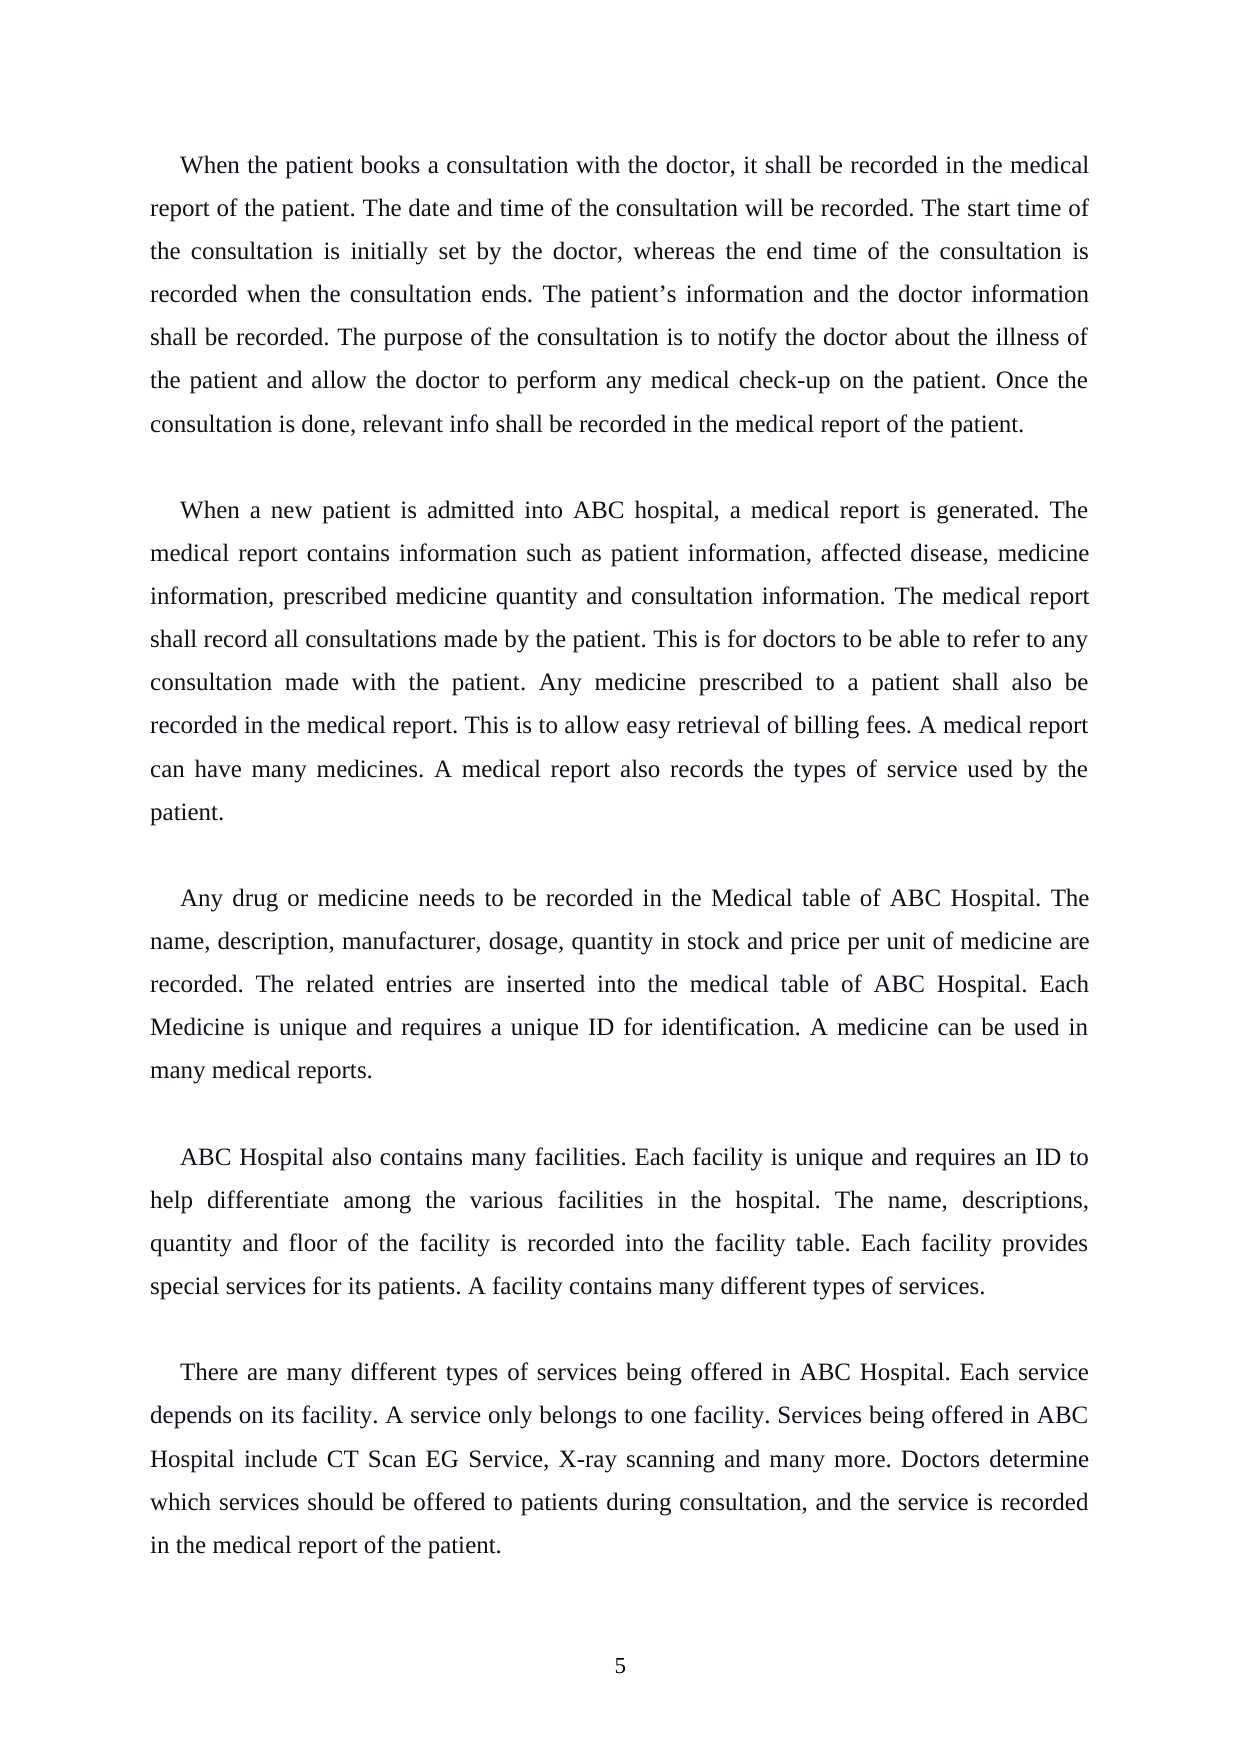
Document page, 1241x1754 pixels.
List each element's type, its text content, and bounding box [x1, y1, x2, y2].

text When a new patient is admitted into ABC hospital, a medical report is generated. The medical report contains information such as patient information, affected disease, medicine information, prescribed medicine quantity and consultation information. The medical report shall record all consultations made by the patient. This is for doctors to be able to refer to any consultation made with the patient. Any medicine prescribed to a patient shall also be recorded in the medical report. This is to allow easy retrieval of billing fees. A medical report can have many medicines. A medical report also records the types of service used by the patient. [150, 495, 1090, 826]
text Any drug or medicine needs to be recorded in the Medical table of ABC Hospital. The name, description, manufacturer, dosage, quantity in stock and price per unit of medicine are recorded. The related entries are inserted into the medical table of ABC Hospital. Each Medicine is unique and requires a unique ID for identification. A medicine can be used in many medical reports. [150, 883, 1090, 1084]
text There are many different types of services being offered in ABC Hospital. Each service depends on its facility. A service only belongs to one facility. Services being offered in ABC Hospital include CT Scan EG Service, X-ray scanning and many more. Doctors determine which services should be offered to patients during consultation, and the service is recorded in the medical report of the patient. [150, 1357, 1090, 1559]
text ABC Hospital also contains many facilities. Each facility is unique and requires an ID to help differentiate among the various facilities in the hospital. The name, descriptions, quantity and floor of the facility is recorded into the facility table. Each facility provides special services for its patients. A facility contains many different types of services. [150, 1142, 1090, 1300]
text When the patient books a consultation with the doctor, it shall be recorded in the medical report of the patient. The date and time of the consultation will be recorded. The start time of the consultation is initially set by the doctor, whereas the end time of the consultation is recorded when the consultation ends. The patient’s information and the doctor information shall be recorded. The purpose of the consultation is to notify the doctor about the illness of the patient and allow the doctor to perform any medical check-up on the patient. Once the consultation is done, relevant info shall be recorded in the medical report of the patient. [150, 150, 1090, 437]
